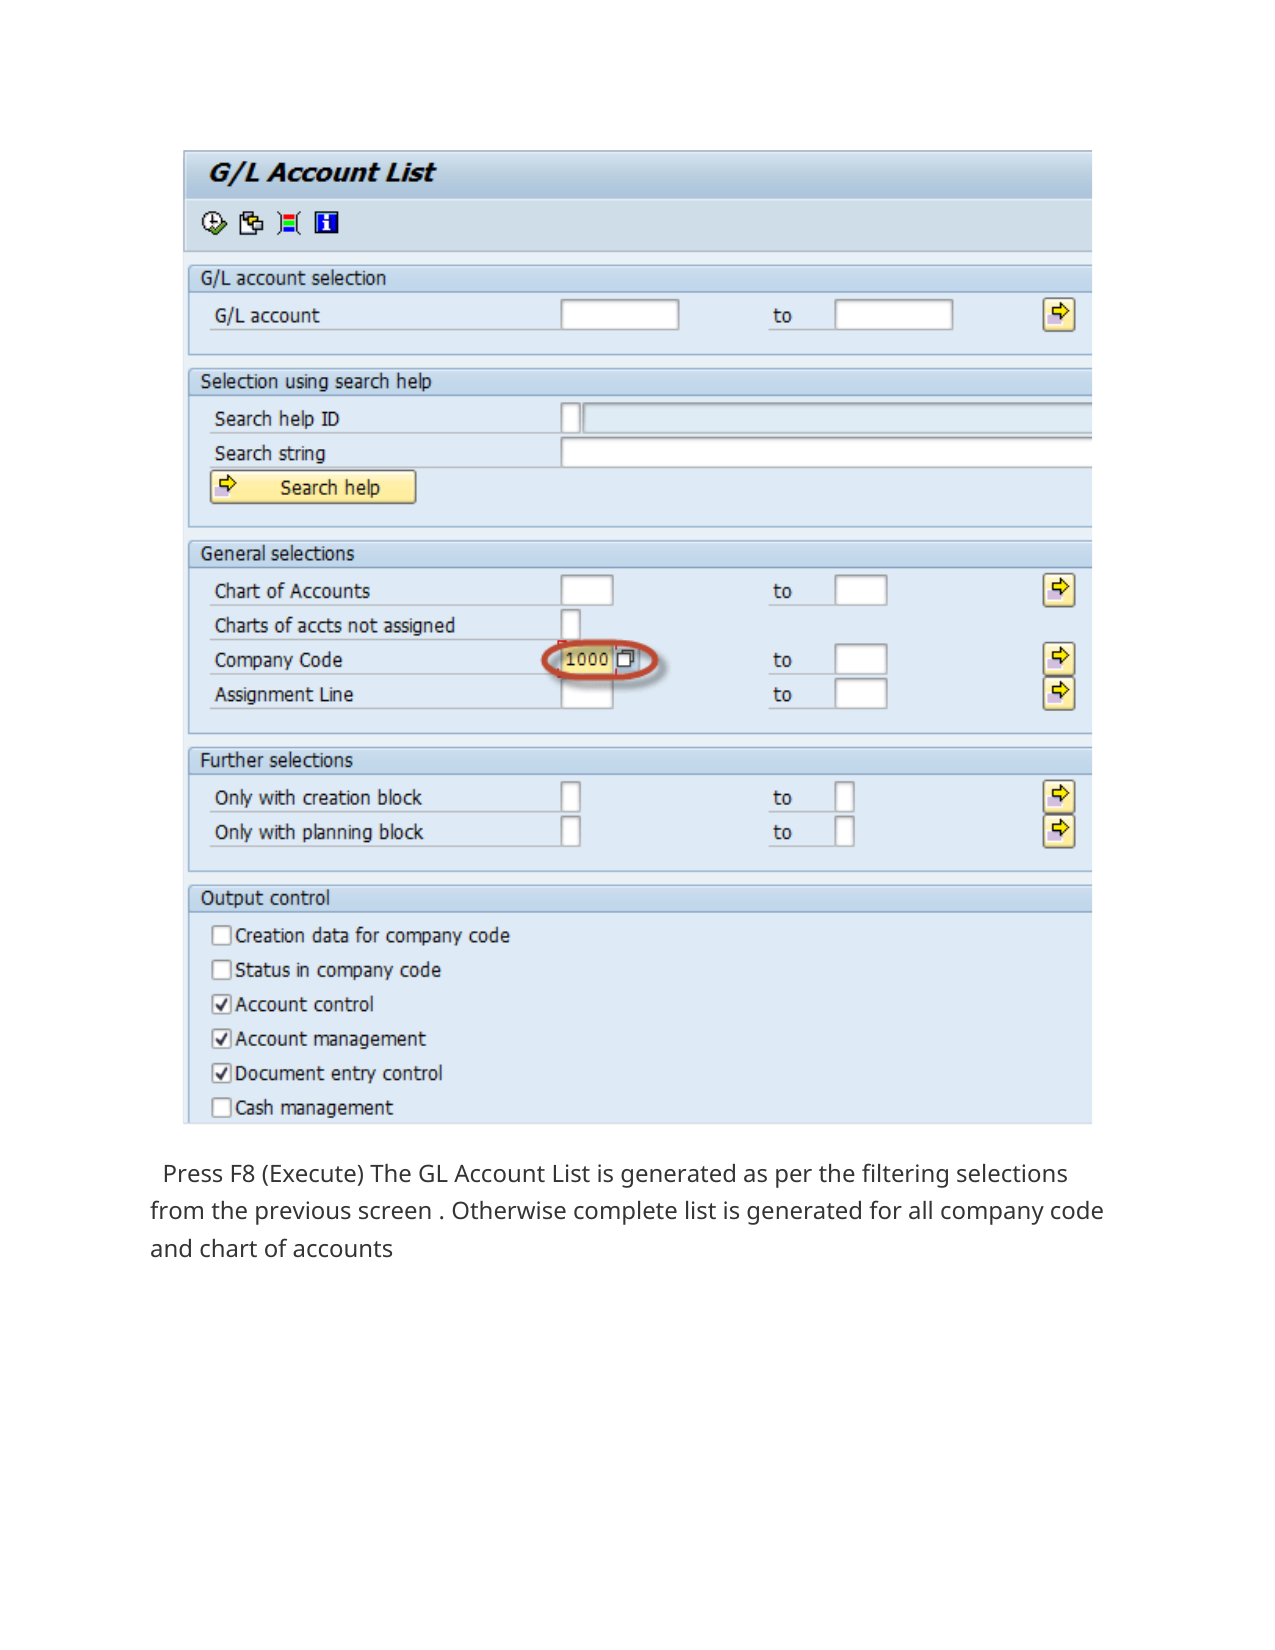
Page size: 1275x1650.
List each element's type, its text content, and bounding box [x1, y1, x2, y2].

text Press F8 (Execute) The GL Account List is generated as per the filtering selections from the previous screen . Otherwise complete list is generated for all company code and chart of accounts [150, 1152, 1125, 1264]
picture [182, 150, 1093, 1129]
